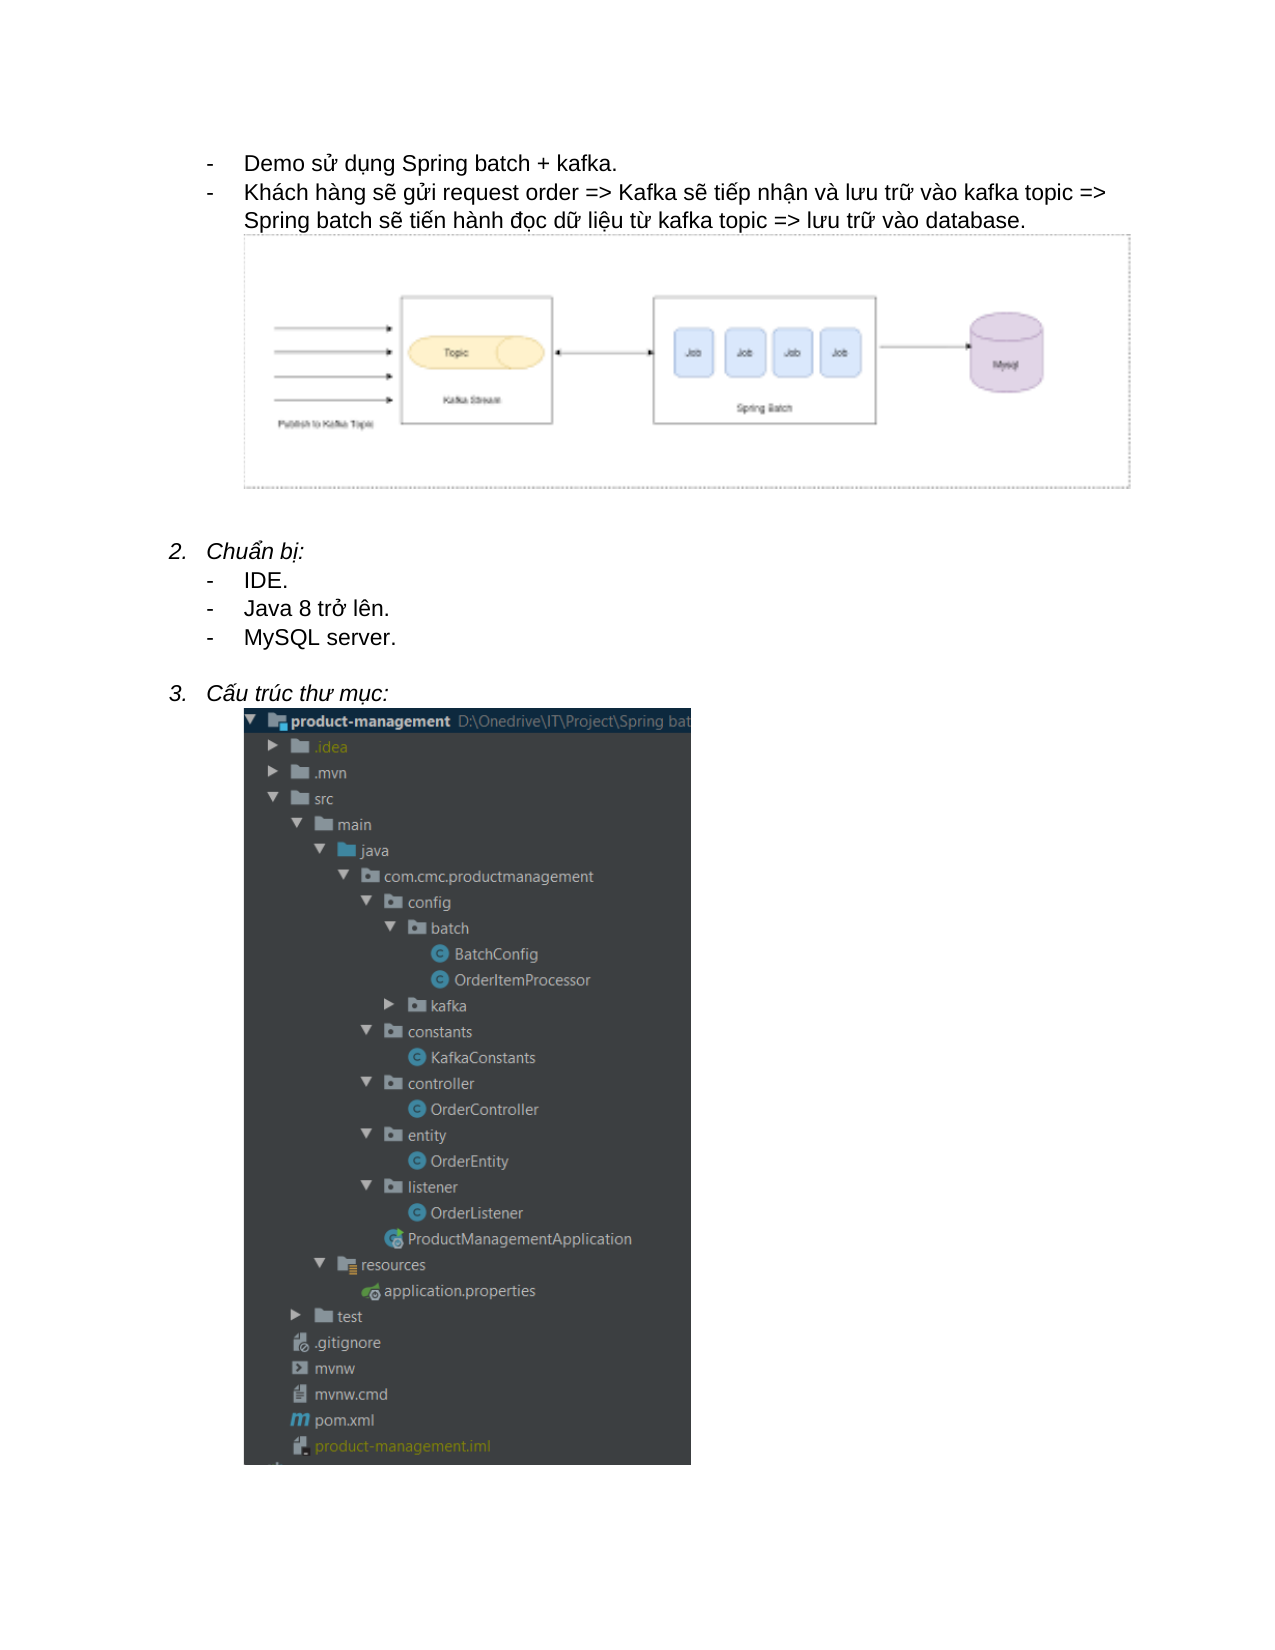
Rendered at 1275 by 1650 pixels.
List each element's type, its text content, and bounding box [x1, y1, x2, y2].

picture [243, 708, 691, 1465]
list IDE. [206, 567, 1125, 593]
list Cấu trúc thư mục: [169, 680, 1125, 707]
list MySQL server. [206, 623, 1125, 650]
list Java 8 trở lên. [206, 595, 1125, 621]
list Khách hàng sẽ gửi request order => Kafka sẽ tiếp nhận và lưu trữ vào kafka topic => Spring batch sẽ tiến hành đọc dữ liệu từ kafka topic => lưu trữ vào database. [206, 178, 1125, 233]
list Chuẩn bị: [169, 538, 1125, 564]
picture [243, 234, 1131, 489]
list Demo sử dụng Spring batch + kafka. [206, 150, 1125, 176]
